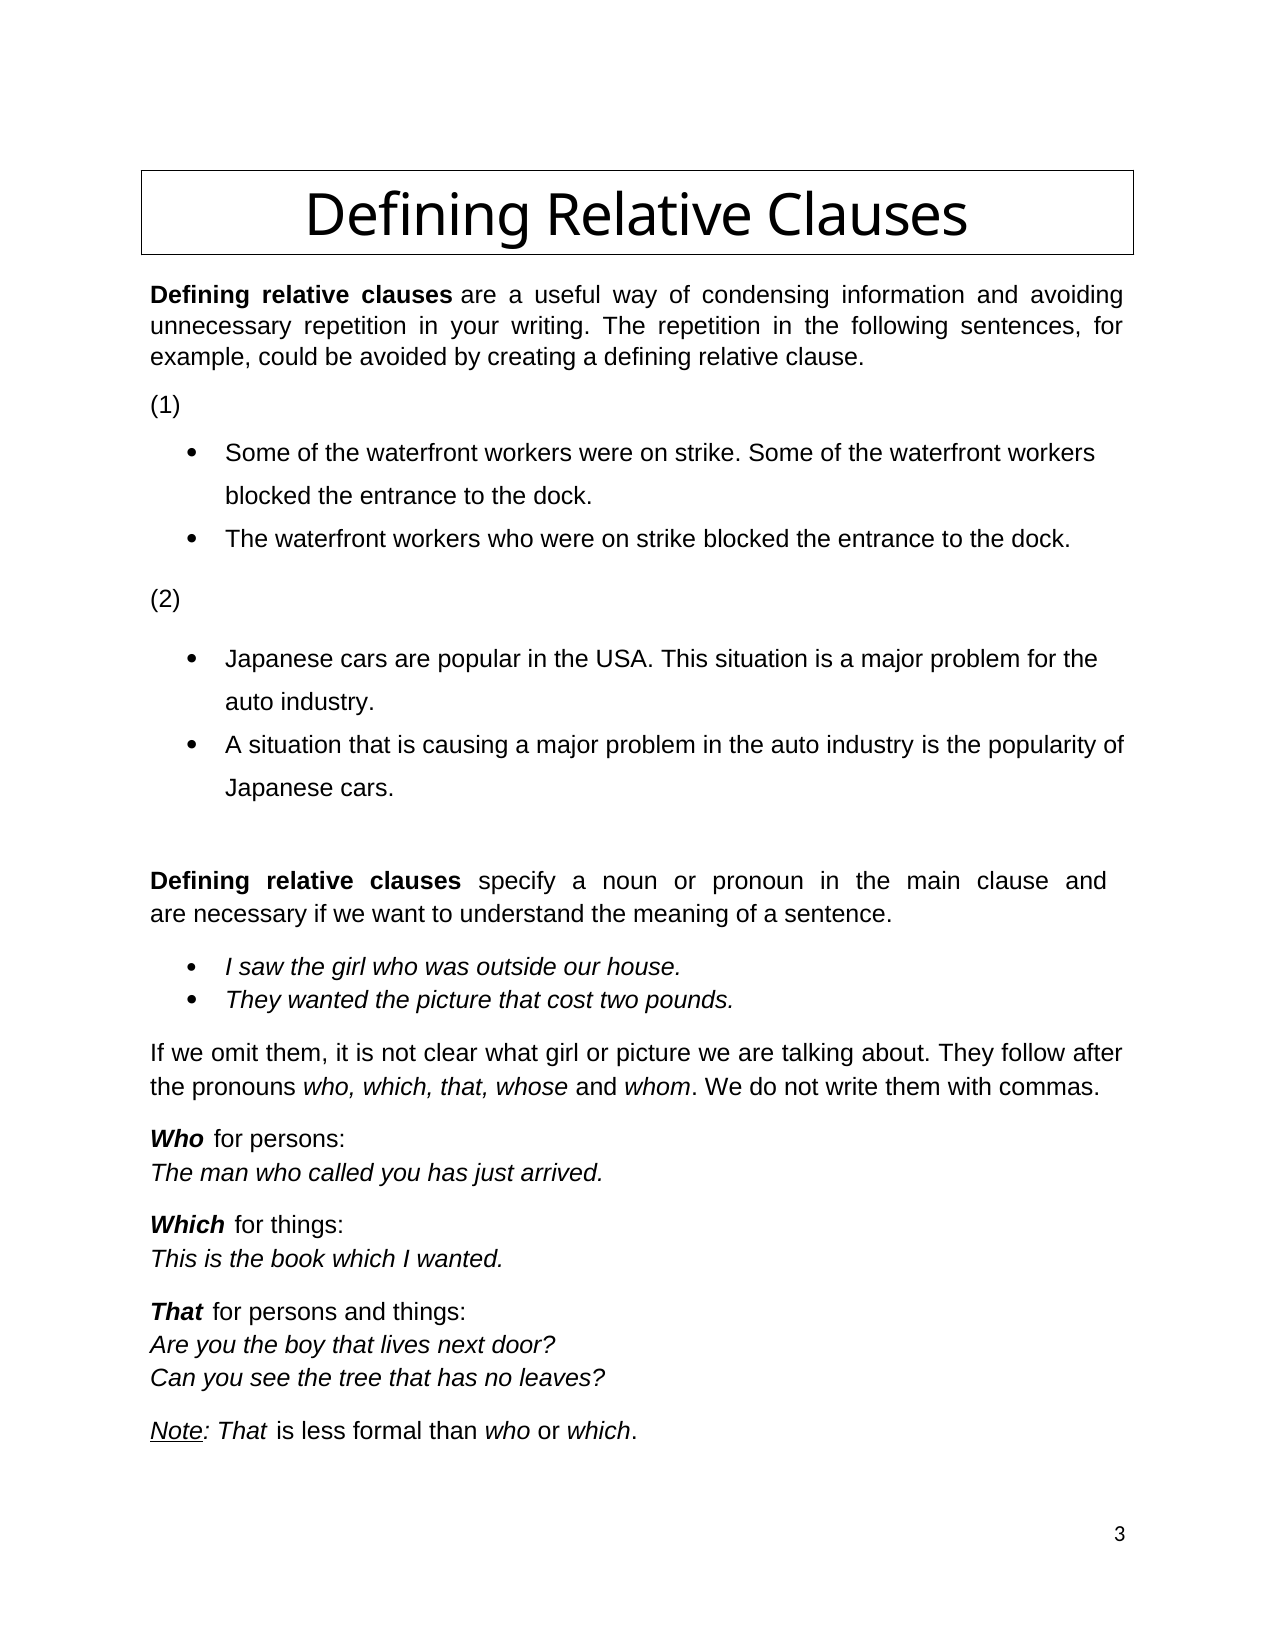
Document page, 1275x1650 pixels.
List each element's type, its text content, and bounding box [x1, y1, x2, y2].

list The waterfront workers who were on strike blocked the entrance to the dock. [187, 524, 1125, 553]
text That for persons and things: Are you the boy that lives next door? Can you see the tree that has no leaves? [150, 1297, 1125, 1391]
list Some of the waterfront workers were on strike. Some of the waterfront workers blocked the entrance to the dock. [187, 438, 1125, 510]
list They wanted the picture that cost two pounds. [187, 985, 1125, 1014]
text (1) [150, 390, 1125, 419]
text Who for persons: The man who called you has just arrived. [150, 1124, 1125, 1186]
title Defining Relative Clauses [142, 171, 1133, 254]
text Defining relative clauses specify a noun or pronoun in the main clause and are necessary if we want to understand the meaning of a sentence. [150, 866, 1125, 928]
list I saw the girl who was outside our house. [187, 952, 1125, 981]
text Note: That is less formal than who or which. [150, 1416, 1125, 1444]
text (2) [150, 584, 1125, 613]
text If we omit them, it is not clear what girl or picture we are talking about. They follow after the pronouns who, which, that, whose and whom. We do not write them with commas. [150, 1038, 1125, 1100]
list Japanese cars are popular in the USA. This situation is a major problem for the auto industry. [187, 644, 1125, 716]
text Which for things: This is the book which I wanted. [150, 1211, 1125, 1272]
list A situation that is causing a major problem in the auto industry is the popularity of Japanese cars. [187, 730, 1125, 802]
text Defining relative clauses are a useful way of condensing information and avoiding unnecessary repetition in your writing. The repetition in the following sentences, for example, could be avoided by creating a defining relative clause. [150, 280, 1125, 371]
